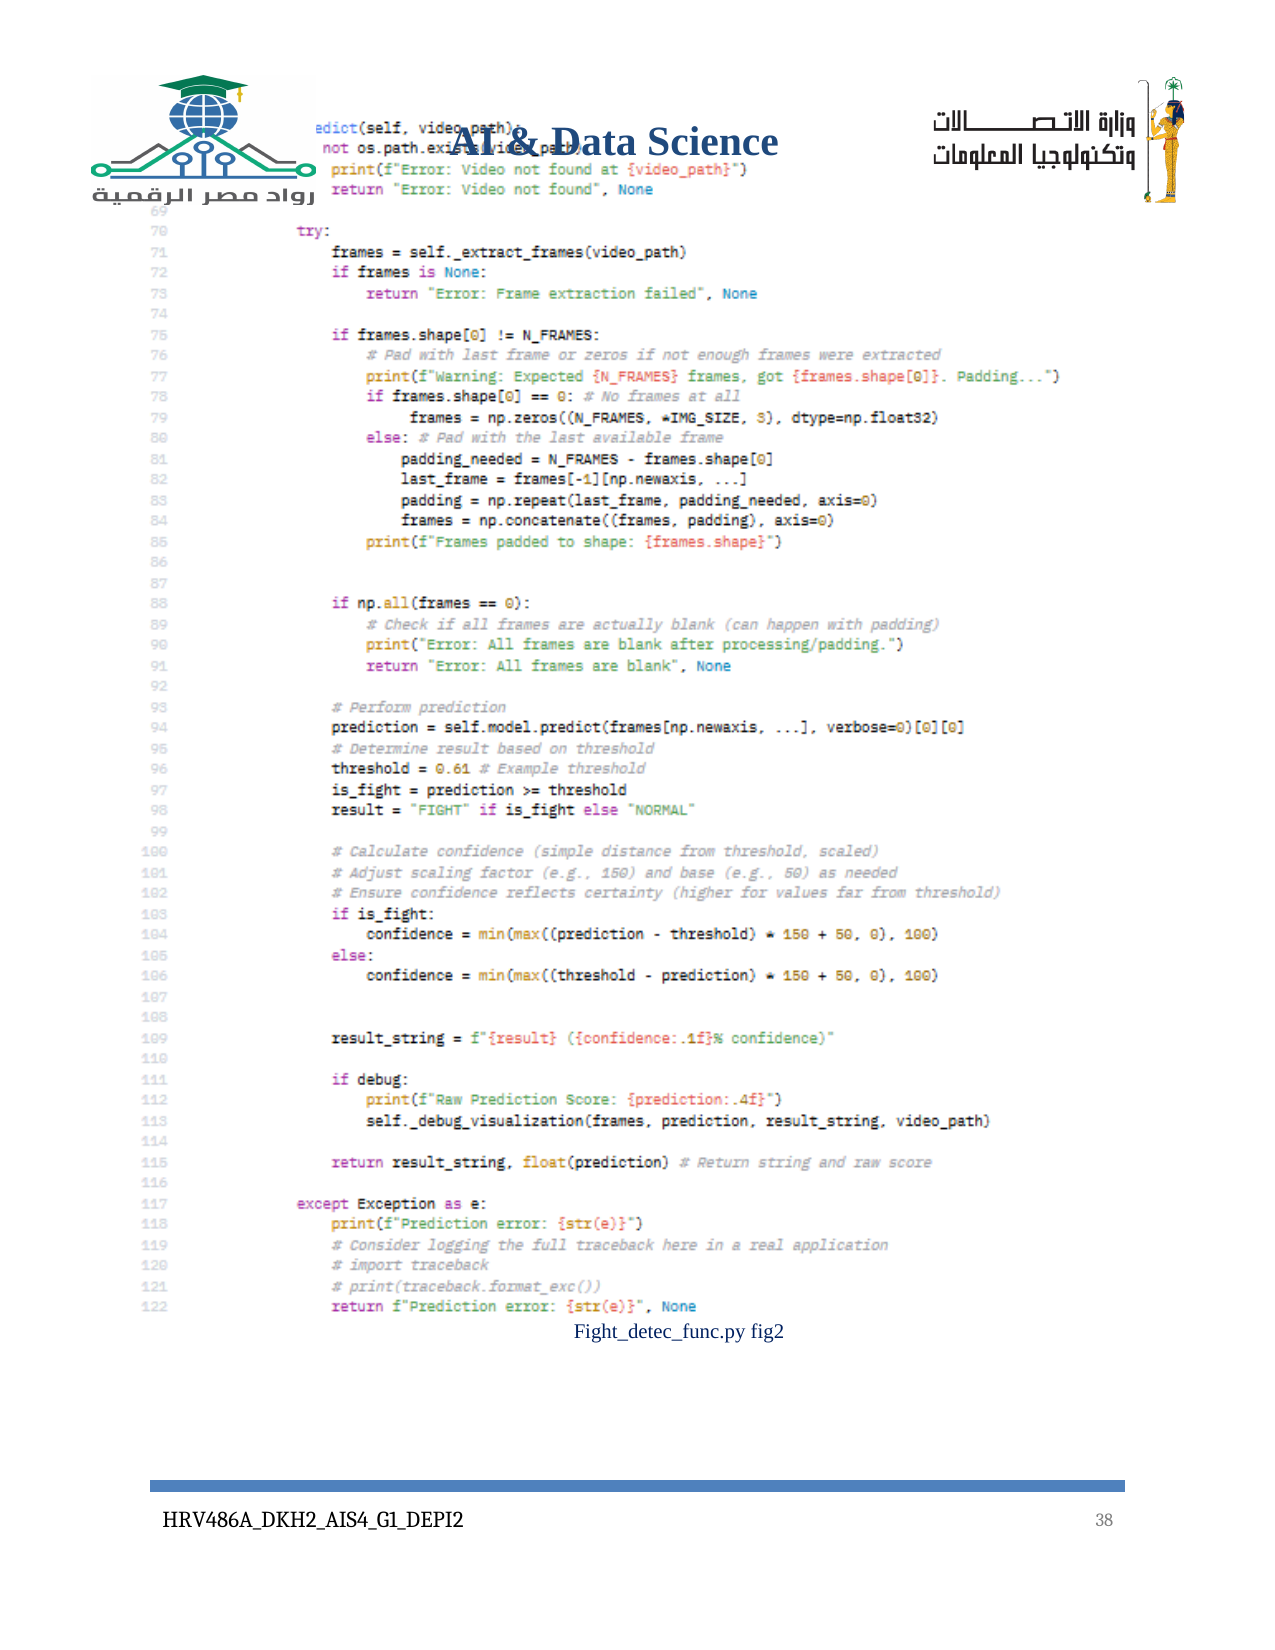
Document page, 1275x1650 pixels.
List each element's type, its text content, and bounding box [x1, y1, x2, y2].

list Fight_detec_func.py fig2 [232, 203, 1125, 1343]
picture [91, 75, 1185, 1320]
